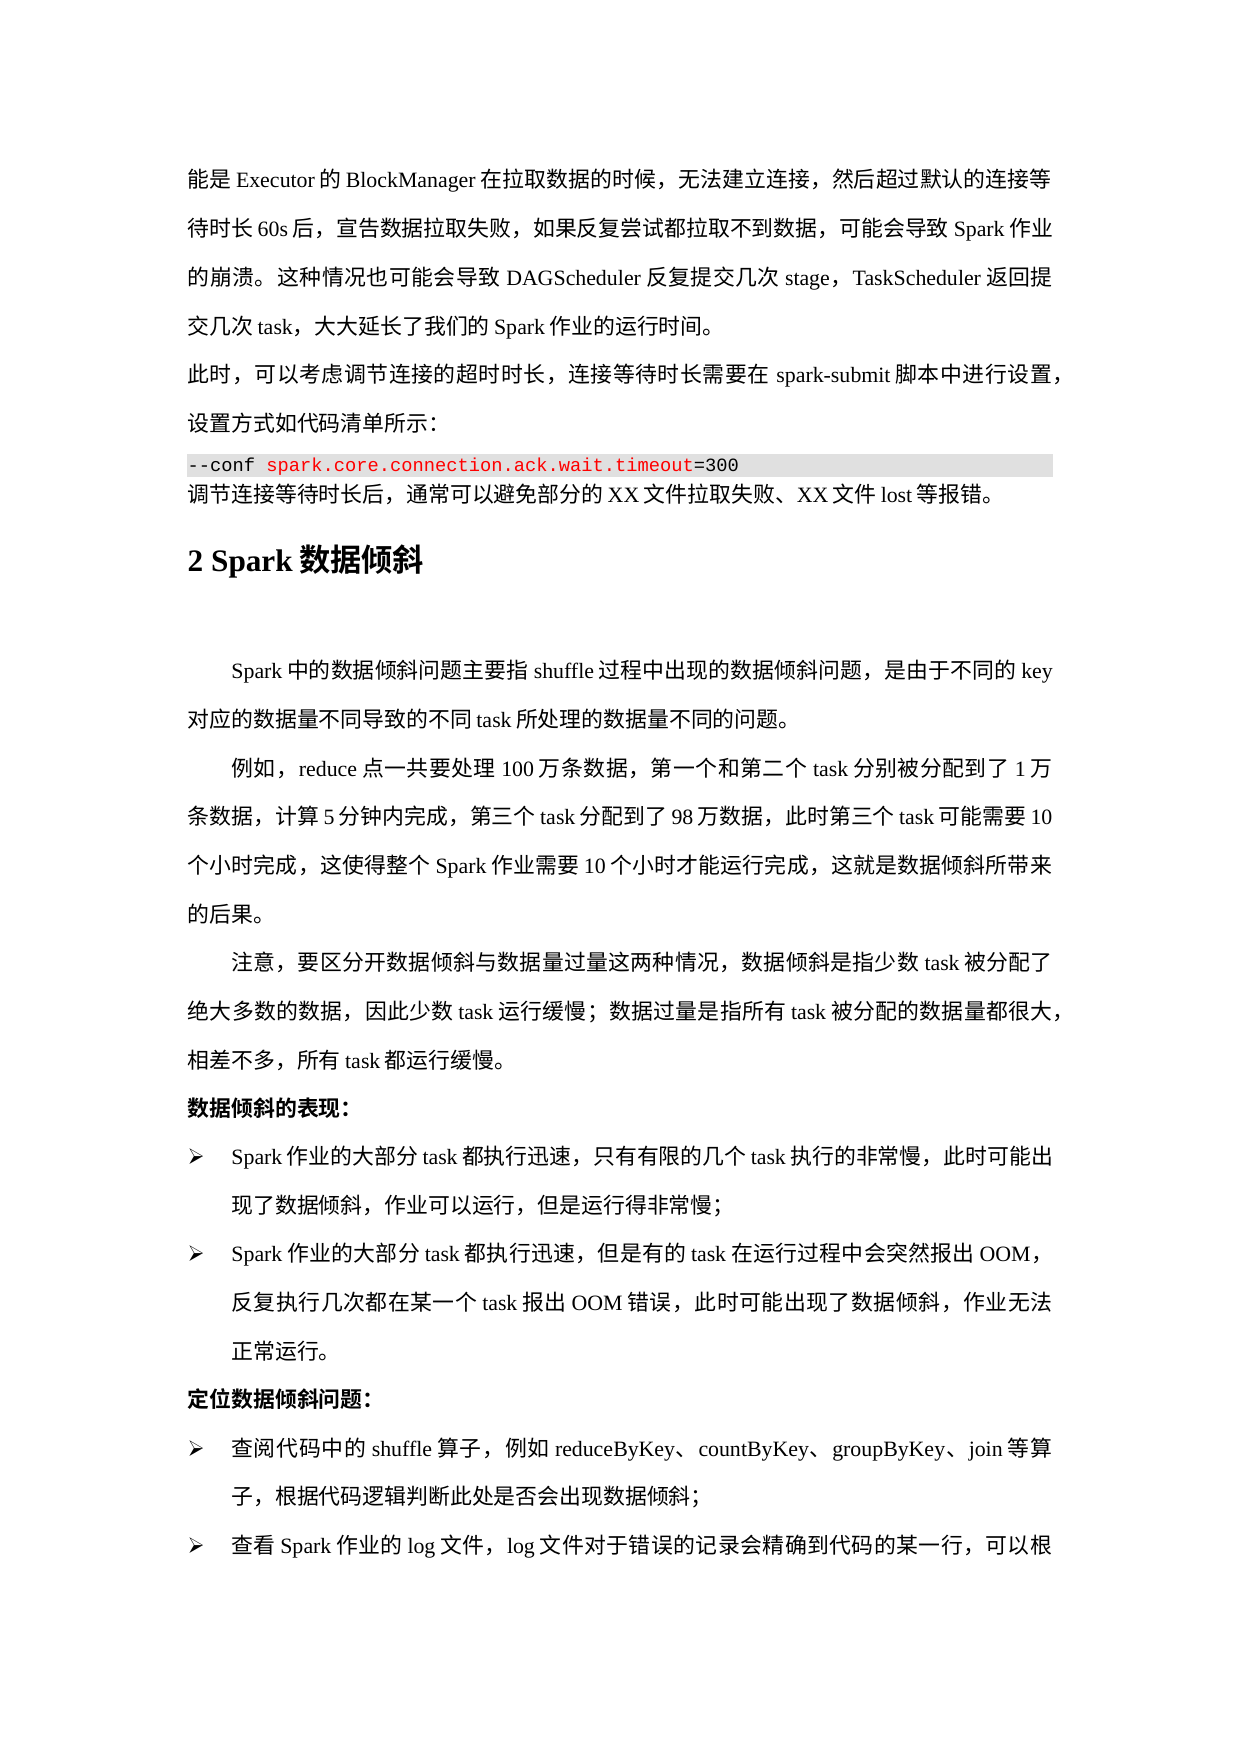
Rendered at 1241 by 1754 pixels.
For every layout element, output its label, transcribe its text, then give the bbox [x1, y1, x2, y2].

text 注意，要区分开数据倾斜与数据量过量这两种情况，数据倾斜是指少数task被分配了绝大多数的数据，因此少数task运行缓慢；数据过量是指所有task被分配的数据量都很大，相差不多，所有task都运行缓慢。 [187, 945, 1053, 1075]
text 此时，可以考虑调节连接的超时时长，连接等待时长需要在spark-submit脚本中进行设置，设置方式如代码清单所示： [187, 357, 1053, 438]
text --conf spark.core.connection.ack.wait.timeout=300 [187, 454, 1053, 477]
text Spark中的数据倾斜问题主要指shuffle过程中出现的数据倾斜问题，是由于不同的key对应的数据量不同导致的不同task所处理的数据量不同的问题。 [187, 653, 1053, 734]
list 查阅代码中的shuffle算子，例如reduceByKey、countByKey、groupByKey、join等算子，根据代码逻辑判断此处是否会出现数据倾斜； [187, 1430, 1053, 1511]
list Spark作业的大部分task都执行迅速，只有有限的几个task执行的非常慢，此时可能出现了数据倾斜，作业可以运行，但是运行得非常慢； [187, 1139, 1053, 1220]
text 数据倾斜的表现： [187, 1091, 1053, 1123]
text 例如，reduce点一共要处理100万条数据，第一个和第二个task分别被分配到了1万条数据，计算5分钟内完成，第三个task分配到了98万数据，此时第三个task可能需要10个小时完成，这使得整个Spark作业需要10个小时才能运行完成，这就是数据倾斜所带来的后果。 [187, 750, 1053, 929]
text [187, 162, 1053, 341]
subtitle 2 Spark数据倾斜 [187, 525, 1053, 590]
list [187, 1527, 1053, 1560]
text 调节连接等待时长后，通常可以避免部分的XX文件拉取失败、XX文件lost等报错。 [187, 477, 1053, 509]
list Spark作业的大部分task都执行迅速，但是有的task在运行过程中会突然报出OOM，反复执行几次都在某一个task报出OOM错误，此时可能出现了数据倾斜，作业无法正常运行。 [187, 1236, 1053, 1366]
text 定位数据倾斜问题： [187, 1382, 1053, 1414]
